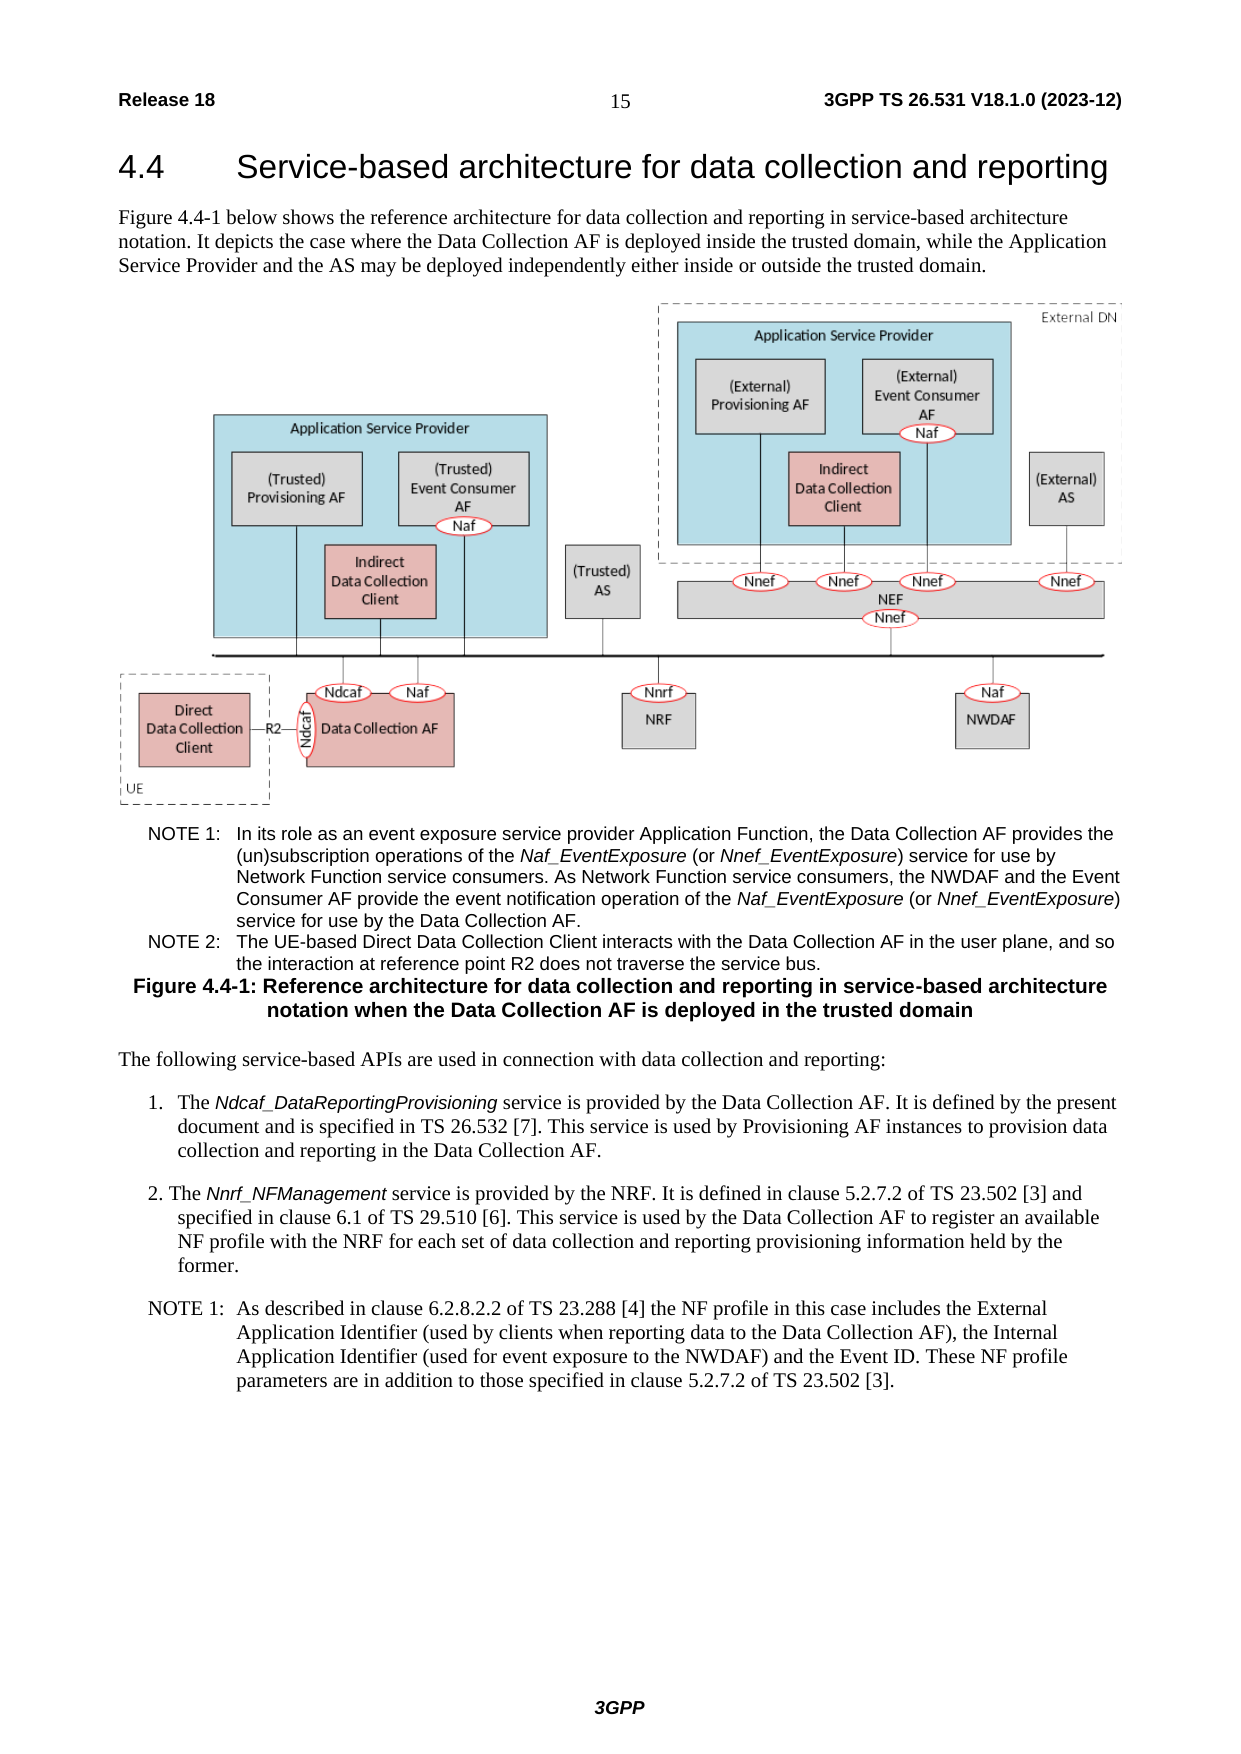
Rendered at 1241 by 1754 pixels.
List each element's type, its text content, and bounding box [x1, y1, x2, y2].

text NOTE 1: In its role as an event exposure service provider Application Function, the Data Collection AF provides the (un)subscription operations of the Naf_EventExposure (or Nnef_EventExposure) service for use by Network Function service consumers. As Network Function service consumers, the NWDAF and the Event Consumer AF provide the event notification operation of the Naf_EventExposure (or Nnef_EventExposure) service for use by the Data Collection AF. [148, 823, 1122, 931]
text NOTE 1: As described in clause 6.2.8.2.2 of TS 23.288 [4] the NF profile in this case includes the External Application Identifier (used by clients when reporting data to the Data Collection AF), the Internal Application Identifier (used for event exposure to the NWDAF) and the Event ID. These NF profile parameters are in addition to those specified in clause 5.2.7.2 of TS 23.502 [3]. [148, 1296, 1122, 1392]
text 1. The Ndcaf_DataReportingProvisioning service is provided by the Data Collection AF. It is defined by the present document and is specified in TS 26.532 [7]. This service is used by Provisioning AF instances to provision data collection and reporting in the Data Collection AF. [148, 1090, 1122, 1162]
text 2. The Nnrf_NFManagement service is provided by the NRF. It is defined in clause 5.2.7.2 of TS 23.502 [3] and specified in clause 6.1 of TS 29.510 [6]. This service is used by the Data Collection AF to register an available NF profile with the NRF for each set of data collection and reporting provisioning information held by the former. [148, 1181, 1122, 1277]
text Figure 4.4-1: Reference architecture for data collection and reporting in service-based architecture notation when the Data Collection AF is deployed in the trusted domain [118, 974, 1122, 1022]
text Figure 4.4-1 below shows the reference architecture for data collection and reporting in service-based architecture notation. It depicts the case where the Data Collection AF is deployed inside the trusted domain, while the Application Service Provider and the AS may be deployed independently either inside or outside the trusted domain. [118, 205, 1122, 277]
text The following service-based APIs are used in connection with data collection and reporting: [118, 1047, 1122, 1071]
subtitle 4.4 Service-based architecture for data collection and reporting [118, 147, 1122, 186]
text NOTE 2: The UE-based Direct Data Collection Client interacts with the Data Collection AF in the user plane, and so the interaction at reference point R2 does not traverse the service bus. [148, 931, 1122, 974]
